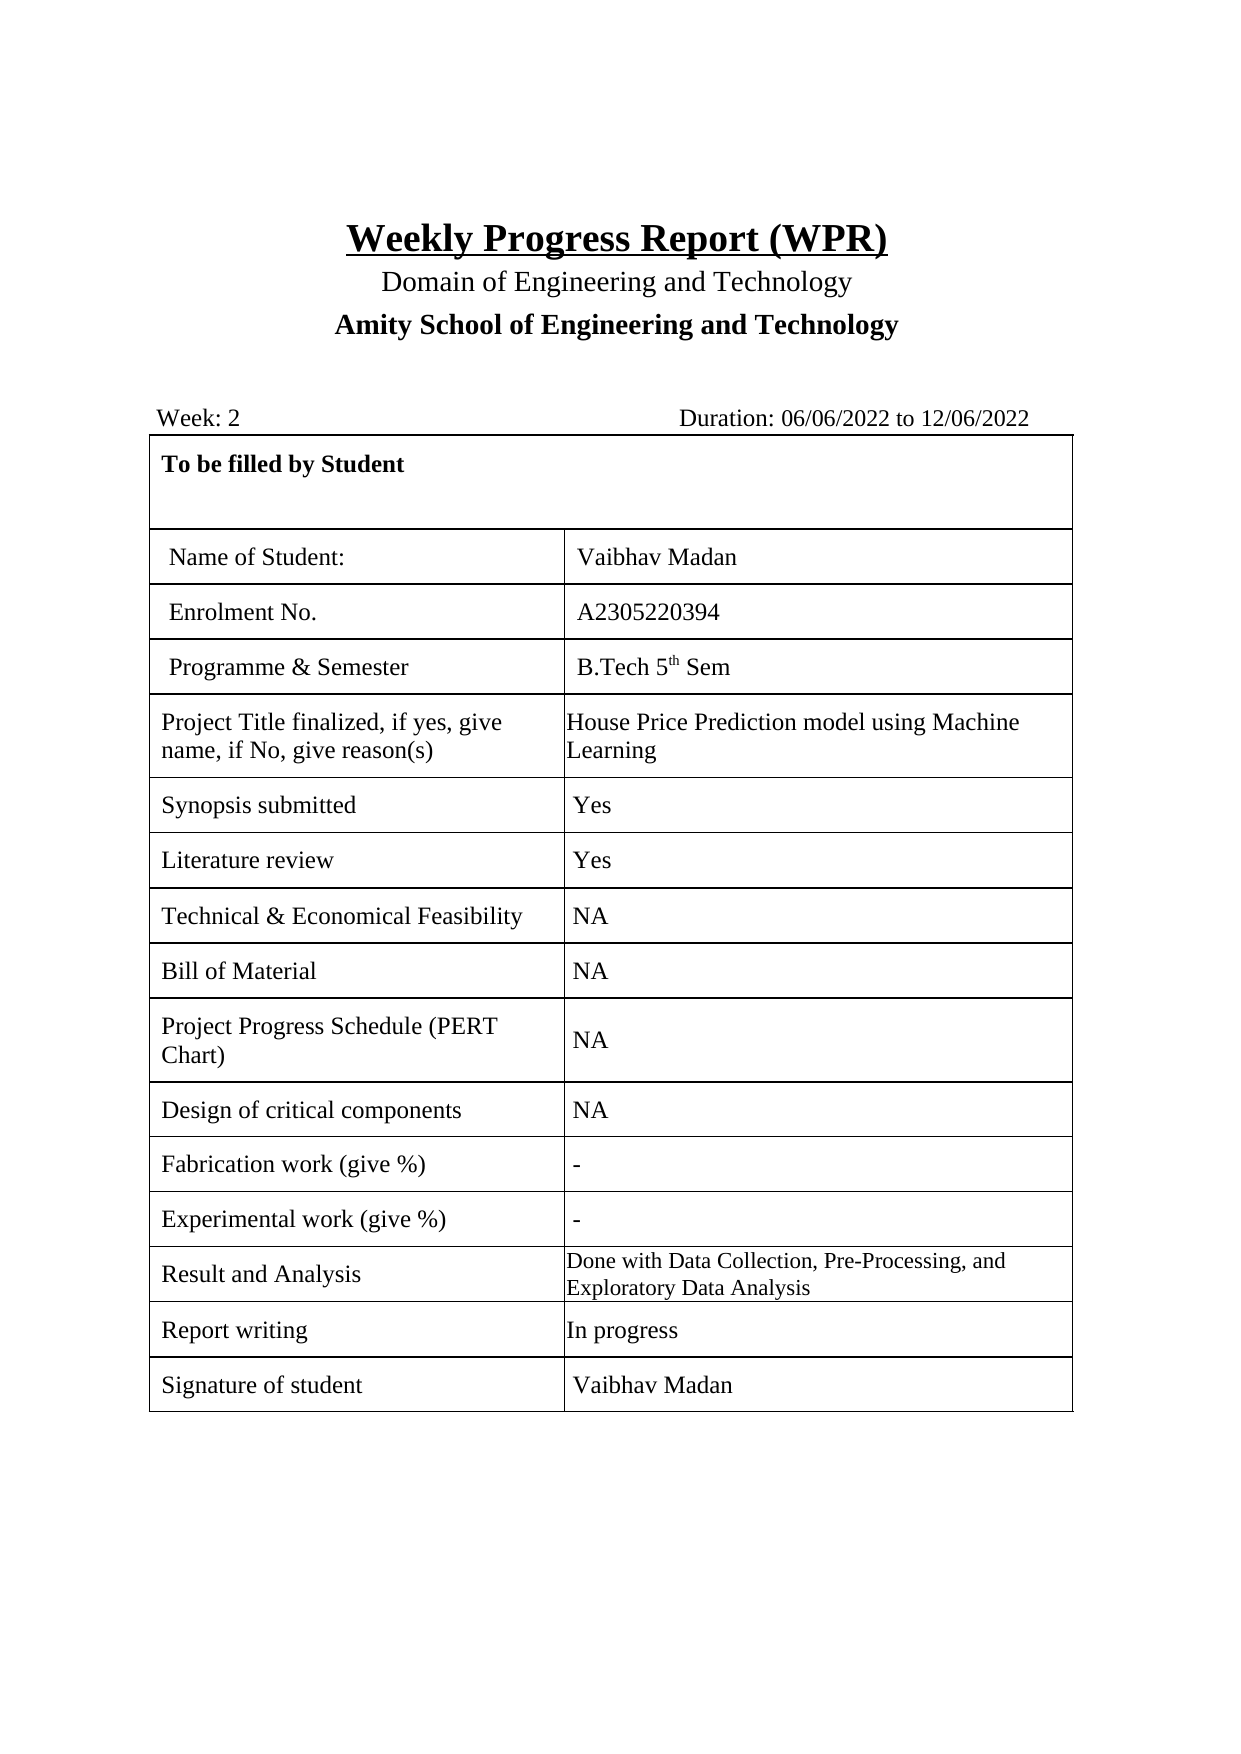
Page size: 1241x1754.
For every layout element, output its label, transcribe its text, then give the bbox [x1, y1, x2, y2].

table_cell Design of critical components [150, 1083, 564, 1136]
table_cell Yes [565, 778, 1072, 831]
table_cell NA [565, 1083, 1072, 1136]
table_cell House Price Prediction model using Machine Learning [565, 695, 1072, 777]
table_cell NA [565, 889, 1072, 942]
text Domain of Engineering and Technology [150, 264, 1083, 297]
table_cell Yes [565, 833, 1072, 887]
table_cell Experimental work (give %) [150, 1192, 564, 1246]
table_cell Synopsis submitted [150, 778, 564, 831]
table_cell Literature review [150, 833, 564, 887]
table_cell Result and Analysis [150, 1247, 564, 1301]
table_cell Enrolment No. [150, 585, 564, 638]
table_cell Fabrication work (give %) [150, 1137, 564, 1191]
table_cell Signature of student [150, 1358, 564, 1411]
table_cell NA [565, 944, 1072, 997]
table_cell NA [565, 999, 1072, 1081]
table_cell - [565, 1137, 1072, 1191]
text Week: 2 Duration: 06/06/2022 to 12/06/2022 [150, 403, 1090, 432]
table_cell B.Tech 5th Sem [565, 640, 1072, 693]
table_cell Name of Student: [150, 530, 564, 583]
table_cell Done with Data Collection, Pre-Processing, and Exploratory Data Analysis [565, 1247, 1072, 1301]
table_cell Technical & Economical Feasibility [150, 889, 564, 942]
table_header To be filled by Student [150, 436, 564, 528]
text Weekly Progress Report (WPR) [150, 215, 1083, 260]
table_cell Vaibhav Madan [565, 530, 1072, 583]
table_cell Report writing [150, 1302, 564, 1356]
table_cell Project Progress Schedule (PERT Chart) [150, 999, 564, 1081]
table_cell Project Title finalized, if yes, give name, if No, give reason(s) [150, 695, 564, 777]
table_cell Vaibhav Madan [565, 1358, 1072, 1411]
text Amity School of Engineering and Technology [150, 307, 1083, 341]
table_cell In progress [565, 1302, 1072, 1356]
table_cell - [565, 1192, 1072, 1246]
table_header [565, 436, 1072, 528]
table_cell Programme & Semester [150, 640, 564, 693]
table_cell A2305220394 [565, 585, 1072, 638]
table_cell Bill of Material [150, 944, 564, 997]
